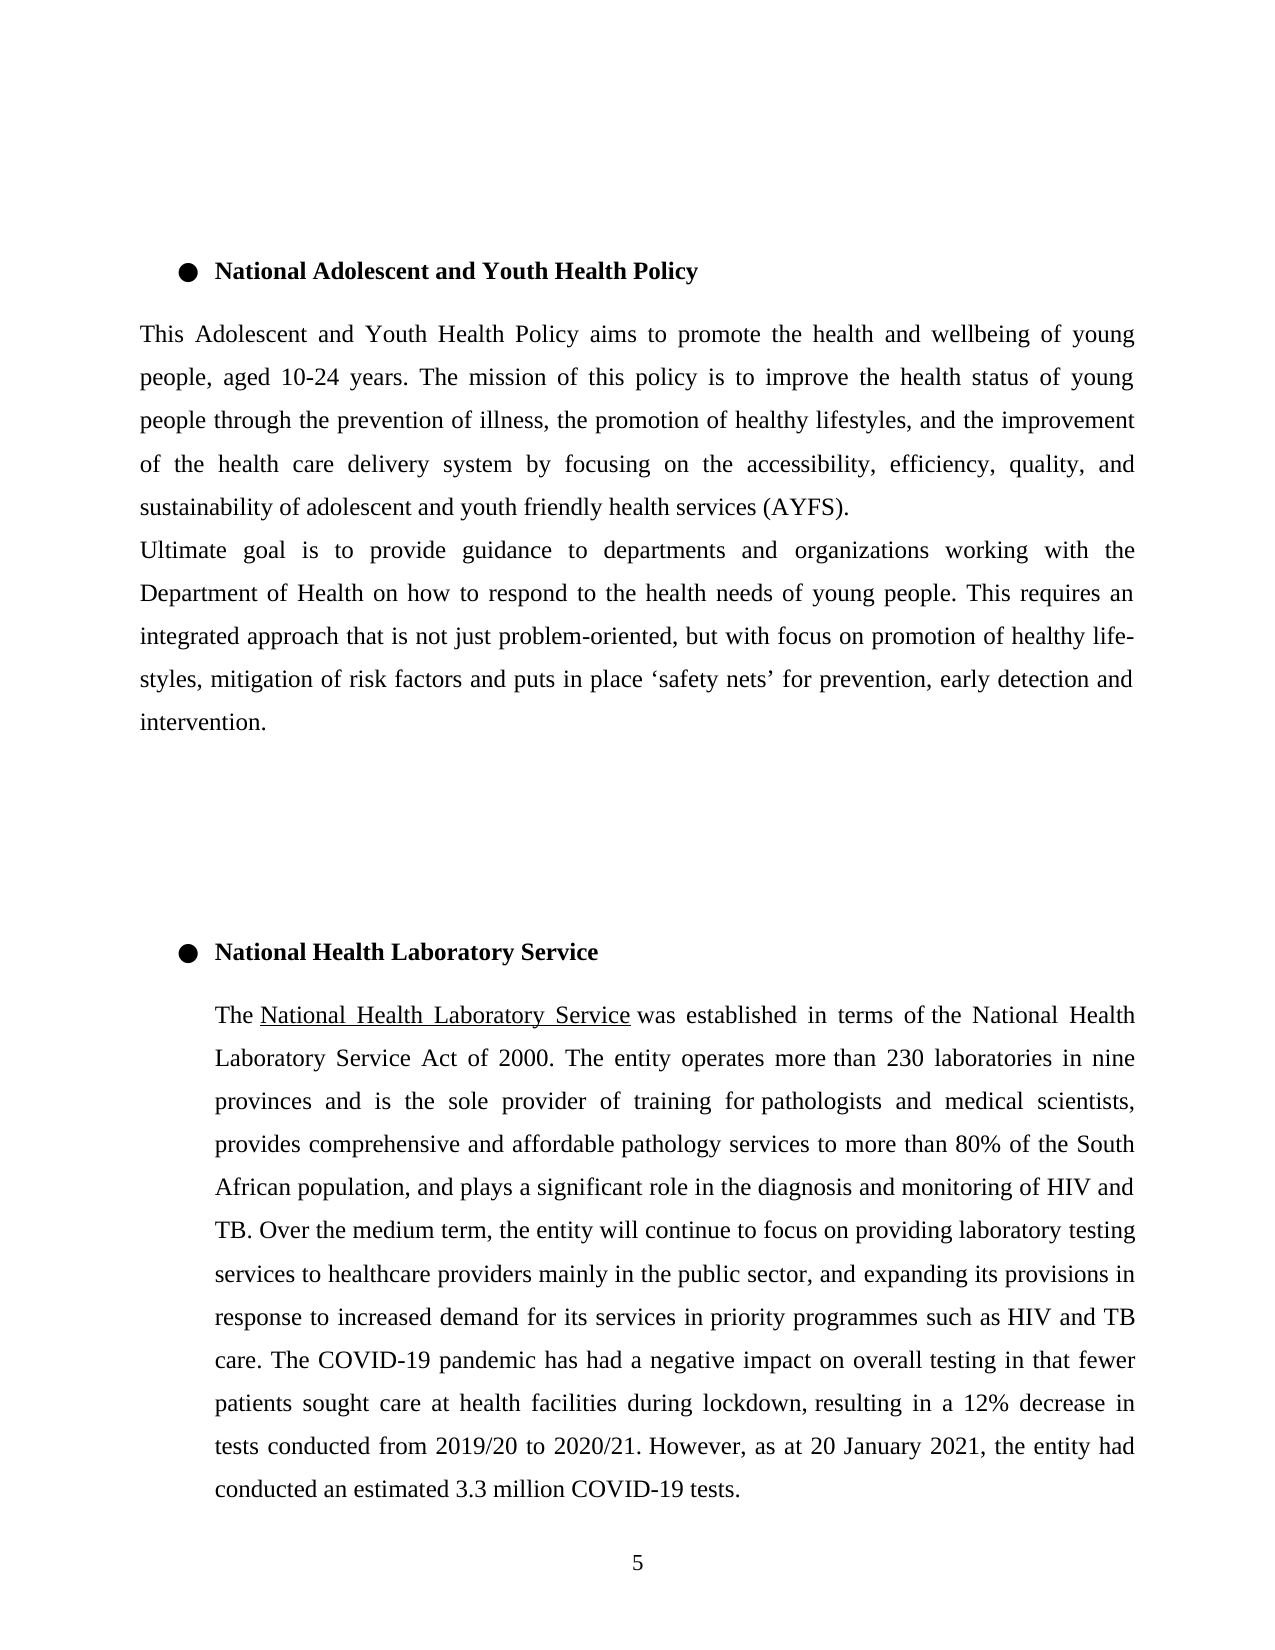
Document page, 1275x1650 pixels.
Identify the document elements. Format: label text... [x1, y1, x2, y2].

text The National Health Laboratory Service was established in terms of the National Health Laboratory Service Act of 2000. The entity operates more than 230 laboratories in nine provinces and is the sole provider of training for pathologists and medical scientists, provides comprehensive and affordable pathology services to more than 80% of the South African population, and plays a significant role in the diagnosis and monitoring of HIV and TB. Over the medium term, the entity will continue to focus on providing laboratory testing services to healthcare providers mainly in the public sector, and expanding its provisions in response to increased demand for its services in priority programmes such as HIV and TB care. The COVID‐19 pandemic has had a negative impact on overall testing in that fewer patients sought care at health facilities during lockdown, resulting in a 12% decrease in tests conducted from 2019/20 to 2020/21. However, as at 20 January 2021, the entity had conducted an estimated 3.3 million COVID‐19 tests. [214, 1000, 1135, 1503]
text This Adolescent and Youth Health Policy aims to promote the health and wellbeing of young people, aged 10-24 years. The mission of this policy is to improve the health status of young people through the prevention of illness, the promotion of healthy lifestyles, and the improvement of the health care delivery system by focusing on the accessibility, efficiency, quality, and sustainability of adolescent and youth friendly health services (AYFS). [139, 319, 1135, 521]
text Ultimate goal is to provide guidance to departments and organizations working with the Department of Health on how to respond to the health needs of young people. This requires an integrated approach that is not just problem-oriented, but with focus on promotion of healthy life-styles, mitigation of risk factors and puts in place ‘safety nets’ for prevention, early detection and intervention. [139, 535, 1135, 736]
list National Adolescent and Youth Health Policy [177, 242, 1135, 294]
list National Health Laboratory Service [177, 923, 1135, 974]
